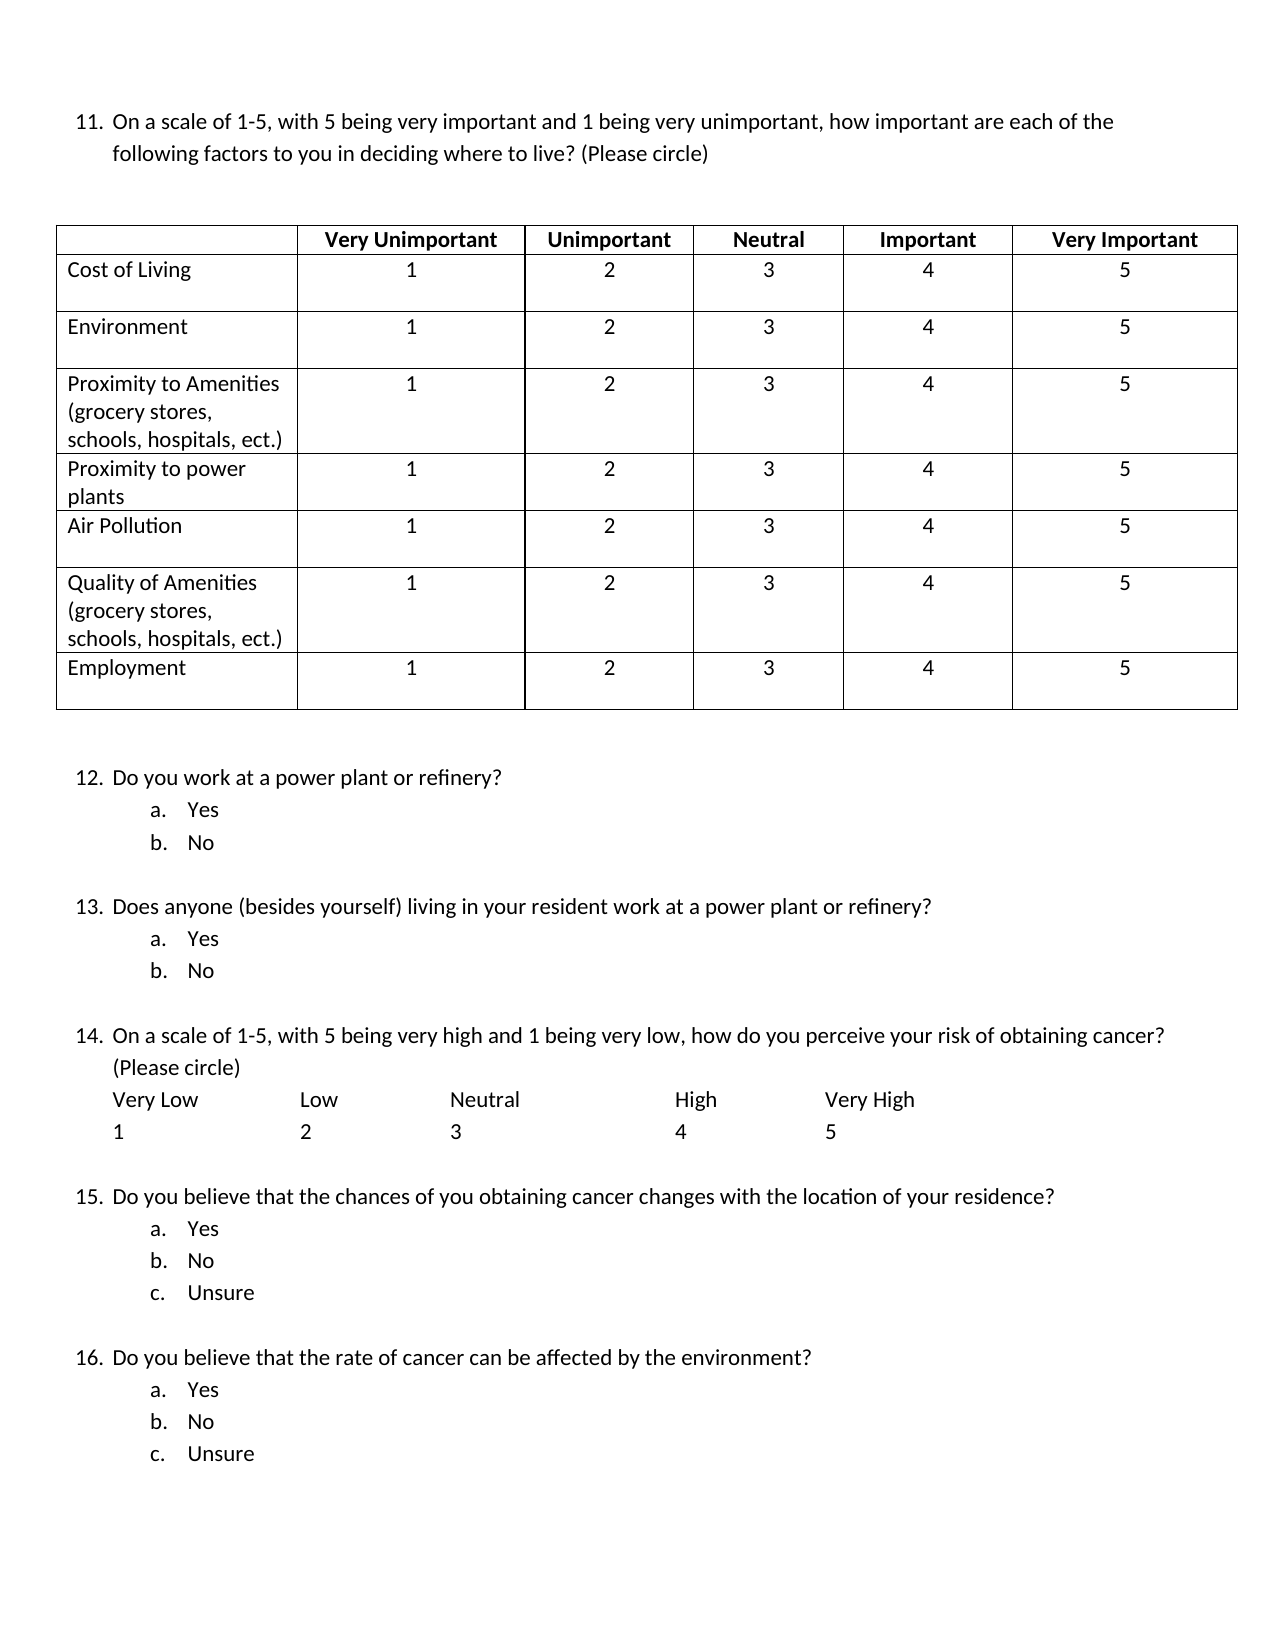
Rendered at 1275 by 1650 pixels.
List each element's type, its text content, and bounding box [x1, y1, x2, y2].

list Yes [150, 1214, 1200, 1242]
table_header Unimportant [526, 226, 693, 254]
table_cell 3 [694, 312, 843, 368]
table_cell 3 [694, 653, 843, 709]
list Very Low Low Neutral High Very High [112, 1085, 1200, 1113]
table_cell 5 [1013, 568, 1237, 652]
table_cell 1 [298, 369, 524, 453]
table_cell Proximity to power plants [57, 454, 297, 510]
table_cell 3 [694, 511, 843, 567]
list Do you believe that the rate of cancer can be affected by the environment? [75, 1343, 1200, 1371]
table_cell 4 [844, 454, 1012, 510]
table_cell 3 [694, 454, 843, 510]
table_cell 1 [298, 312, 524, 368]
table_cell 4 [844, 511, 1012, 567]
list Yes [150, 1375, 1200, 1403]
table_cell Quality of Amenities (grocery stores, schools, hospitals, ect.) [57, 568, 297, 652]
table_cell 1 [298, 568, 524, 652]
table_cell 5 [1013, 511, 1237, 567]
table_header Very Important [1013, 226, 1237, 254]
list Do you work at a power plant or refinery? [75, 763, 1200, 791]
table_cell 2 [526, 369, 693, 453]
table_header Neutral [694, 226, 843, 254]
table_cell Air Pollution [57, 511, 297, 567]
table_cell 5 [1013, 454, 1237, 510]
table_cell 3 [694, 568, 843, 652]
table_cell 1 [298, 653, 524, 709]
table_header [57, 226, 297, 254]
list Yes [150, 796, 1200, 823]
table_cell 5 [1013, 312, 1237, 368]
table_cell 2 [526, 511, 693, 567]
table_cell 4 [844, 369, 1012, 453]
table_cell 5 [1013, 653, 1237, 709]
table_cell Proximity to Amenities (grocery stores, schools, hospitals, ect.) [57, 369, 297, 453]
table_header Very Unimportant [298, 226, 524, 254]
table_header Important [844, 226, 1012, 254]
table_cell 1 [298, 511, 524, 567]
table_cell 4 [844, 312, 1012, 368]
table_cell Environment [57, 312, 297, 368]
table_cell 3 [694, 255, 843, 311]
list Does anyone (besides yourself) living in your resident work at a power plant or refinery? [75, 892, 1200, 920]
table_cell 5 [1013, 255, 1237, 311]
list Yes [150, 924, 1200, 952]
list No [150, 828, 1200, 856]
table_cell 3 [694, 369, 843, 453]
list On a scale of 1-5, with 5 being very high and 1 being very low, how do you perceive your risk of obtaining cancer? (Please circle) [75, 1021, 1200, 1081]
table_cell 2 [526, 568, 693, 652]
table_cell 2 [526, 454, 693, 510]
list No [150, 1407, 1200, 1435]
list Do you believe that the chances of you obtaining cancer changes with the location of your residence? [75, 1182, 1200, 1210]
list No [150, 1246, 1200, 1274]
table_cell 2 [526, 255, 693, 311]
list On a scale of 1-5, with 5 being very important and 1 being very unimportant, how important are each of the following factors to you in deciding where to live? (Please circle) [75, 107, 1200, 167]
table_cell 1 [298, 255, 524, 311]
table_cell 1 [298, 454, 524, 510]
table_cell 4 [844, 255, 1012, 311]
list Unsure [150, 1439, 1200, 1467]
list 1 2 3 4 5 [112, 1117, 1200, 1145]
table_cell 4 [844, 568, 1012, 652]
table_cell 2 [526, 653, 693, 709]
table_cell 5 [1013, 369, 1237, 453]
list No [150, 956, 1200, 984]
table_cell Employment [57, 653, 297, 709]
table_cell 2 [526, 312, 693, 368]
table_cell 4 [844, 653, 1012, 709]
table_cell Cost of Living [57, 255, 297, 311]
list Unsure [150, 1278, 1200, 1306]
